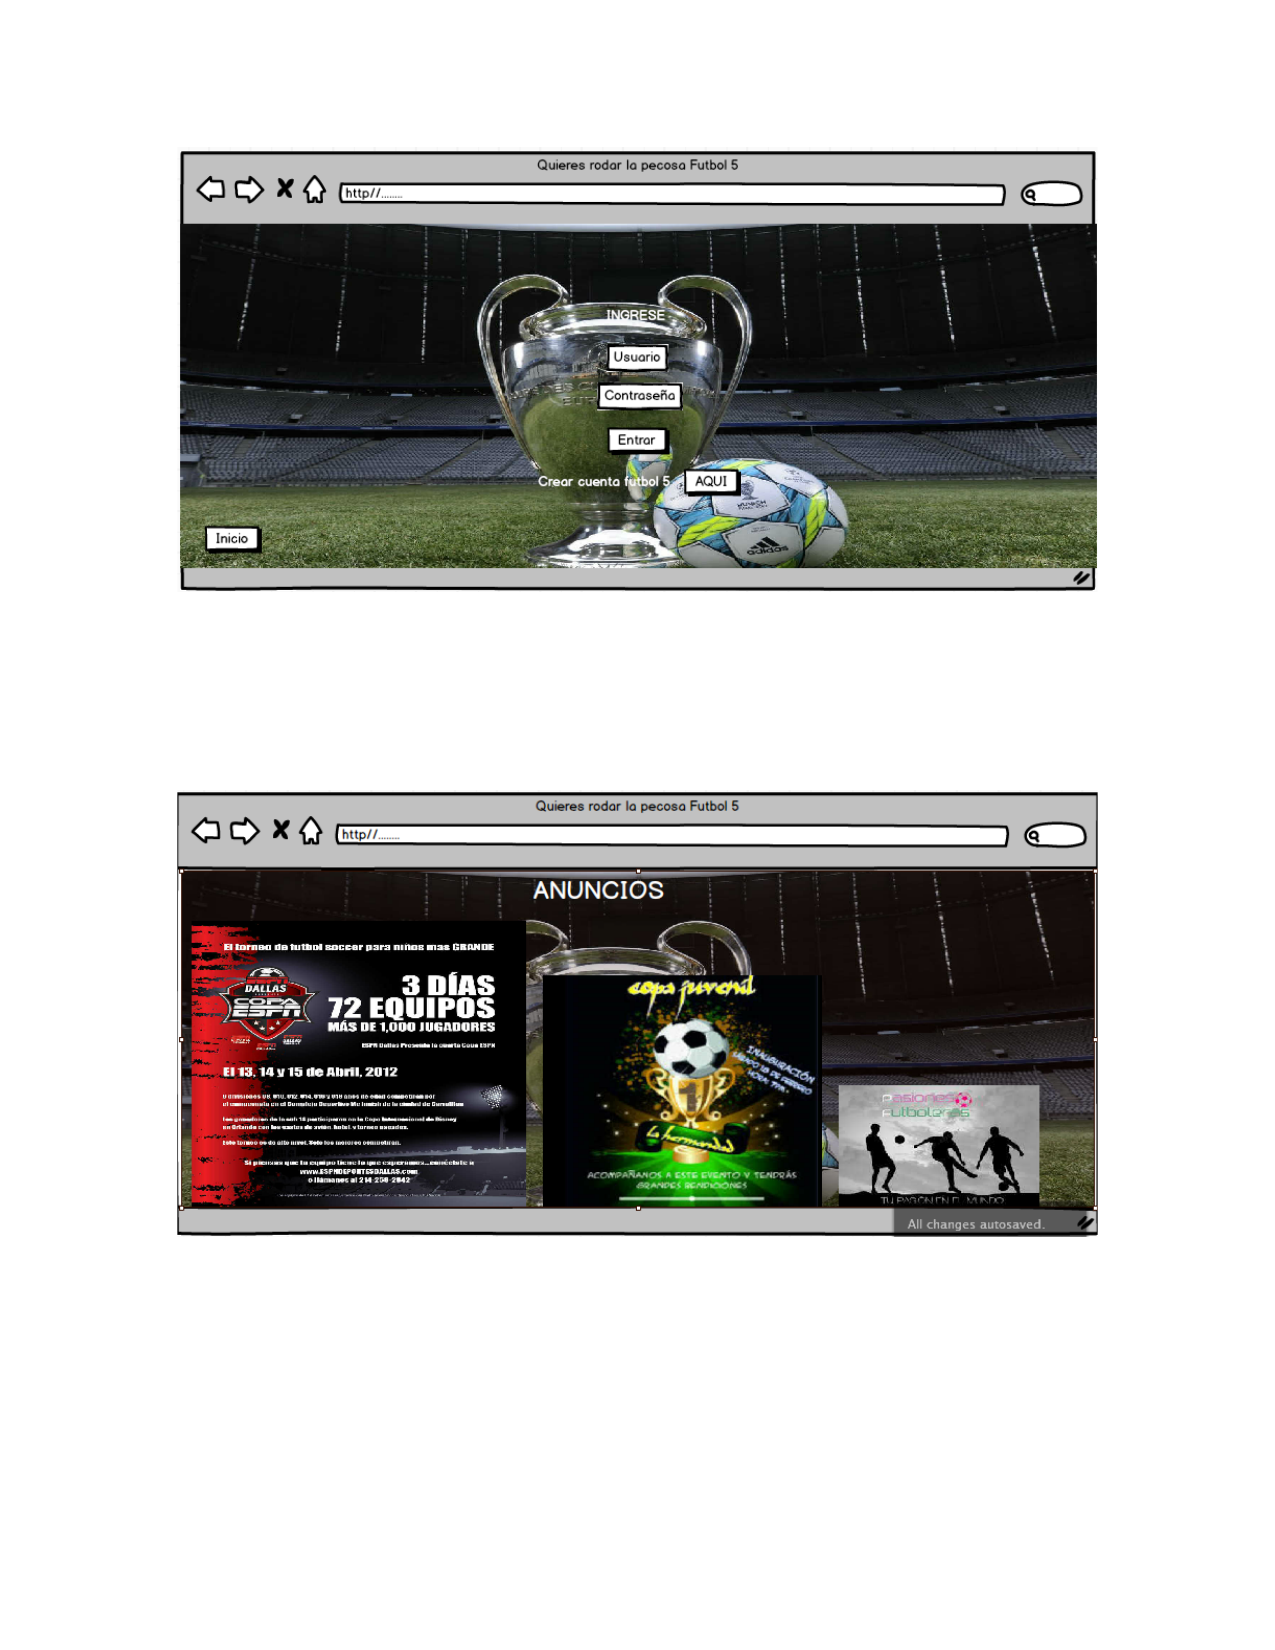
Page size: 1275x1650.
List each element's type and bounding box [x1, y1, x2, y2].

picture [177, 790, 1098, 1237]
picture [177, 147, 1098, 592]
